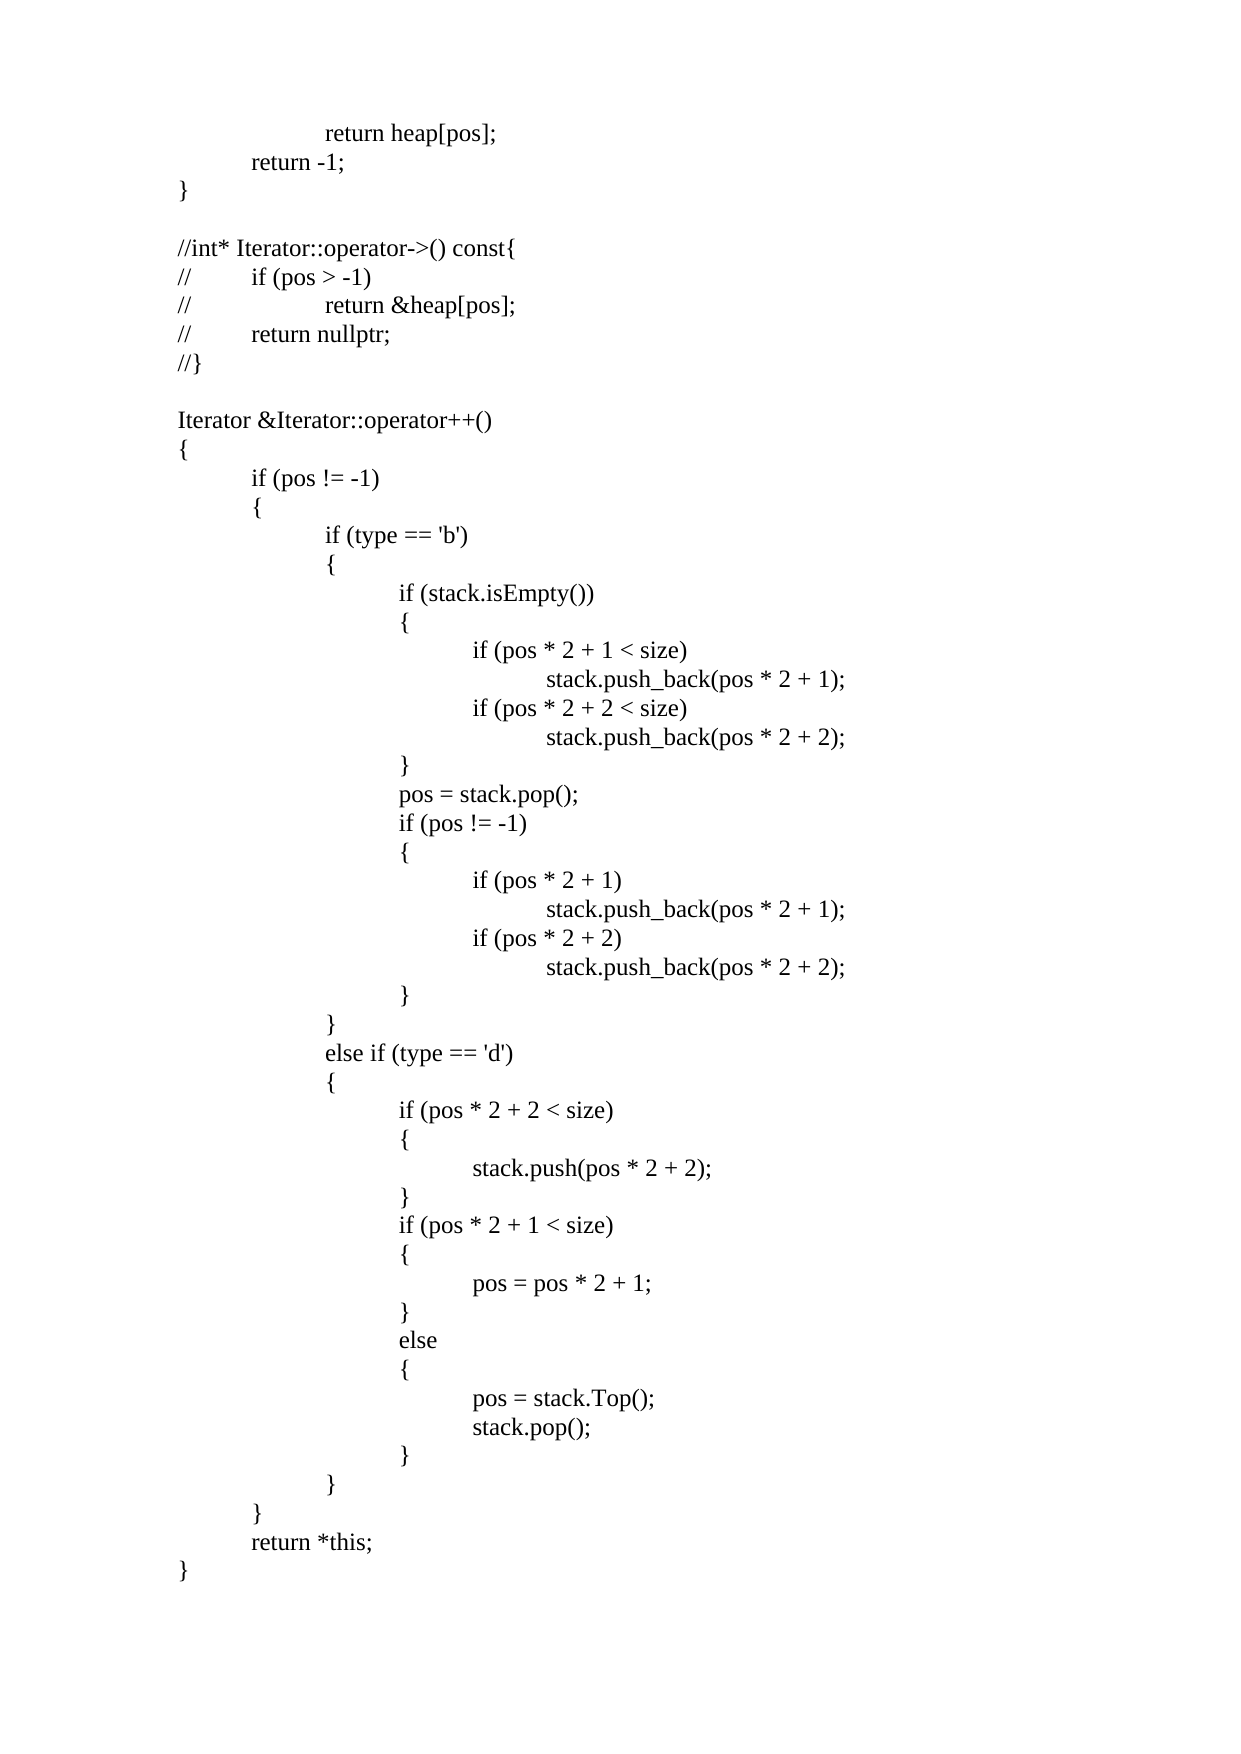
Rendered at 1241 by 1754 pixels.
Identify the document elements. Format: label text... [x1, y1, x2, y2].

text } [177, 1469, 1152, 1498]
text return *this; [177, 1527, 1152, 1556]
text { [177, 1239, 1152, 1268]
text pos = stack.pop(); [177, 779, 1152, 808]
text stack.push_back(pos * 2 + 2); [177, 952, 1152, 981]
text { [177, 607, 1152, 636]
text if (pos * 2 + 1 < size) [177, 636, 1152, 664]
text // return &heap[pos]; [177, 291, 1152, 319]
text } [177, 1009, 1152, 1038]
text if (stack.isEmpty()) [177, 578, 1152, 607]
text stack.pop(); [177, 1412, 1152, 1441]
text } [177, 1441, 1152, 1469]
text { [177, 492, 1152, 521]
text if (pos * 2 + 1) [177, 866, 1152, 894]
text if (pos != -1) [177, 463, 1152, 492]
text return -1; [177, 147, 1152, 176]
text // return nullptr; [177, 319, 1152, 348]
text else [177, 1326, 1152, 1354]
text if (pos * 2 + 2 < size) [177, 1096, 1152, 1124]
text { [177, 1067, 1152, 1096]
text stack.push_back(pos * 2 + 1); [177, 664, 1152, 693]
text } [177, 176, 1152, 204]
text pos = stack.Top(); [177, 1383, 1152, 1412]
text } [177, 1498, 1152, 1527]
text } [177, 1556, 1152, 1584]
text stack.push_back(pos * 2 + 1); [177, 894, 1152, 923]
text // if (pos > -1) [177, 262, 1152, 291]
text return heap[pos]; [177, 118, 1152, 147]
text stack.push(pos * 2 + 2); [177, 1153, 1152, 1182]
text { [177, 1354, 1152, 1383]
text if (pos != -1) [177, 808, 1152, 837]
text if (pos * 2 + 2) [177, 923, 1152, 952]
text Iterator &Iterator::operator++() [177, 406, 1152, 434]
text stack.push_back(pos * 2 + 2); [177, 722, 1152, 751]
text { [177, 549, 1152, 578]
text { [177, 1124, 1152, 1153]
text //int* Iterator::operator->() const{ [177, 233, 1152, 262]
text //} [177, 348, 1152, 377]
text if (pos * 2 + 1 < size) [177, 1211, 1152, 1239]
text { [177, 434, 1152, 463]
text { [177, 837, 1152, 866]
text if (pos * 2 + 2 < size) [177, 693, 1152, 722]
text if (type == 'b') [177, 521, 1152, 549]
text } [177, 1182, 1152, 1211]
text } [177, 751, 1152, 779]
text } [177, 981, 1152, 1009]
text } [177, 1297, 1152, 1326]
text pos = pos * 2 + 1; [177, 1268, 1152, 1297]
text else if (type == 'd') [177, 1038, 1152, 1067]
